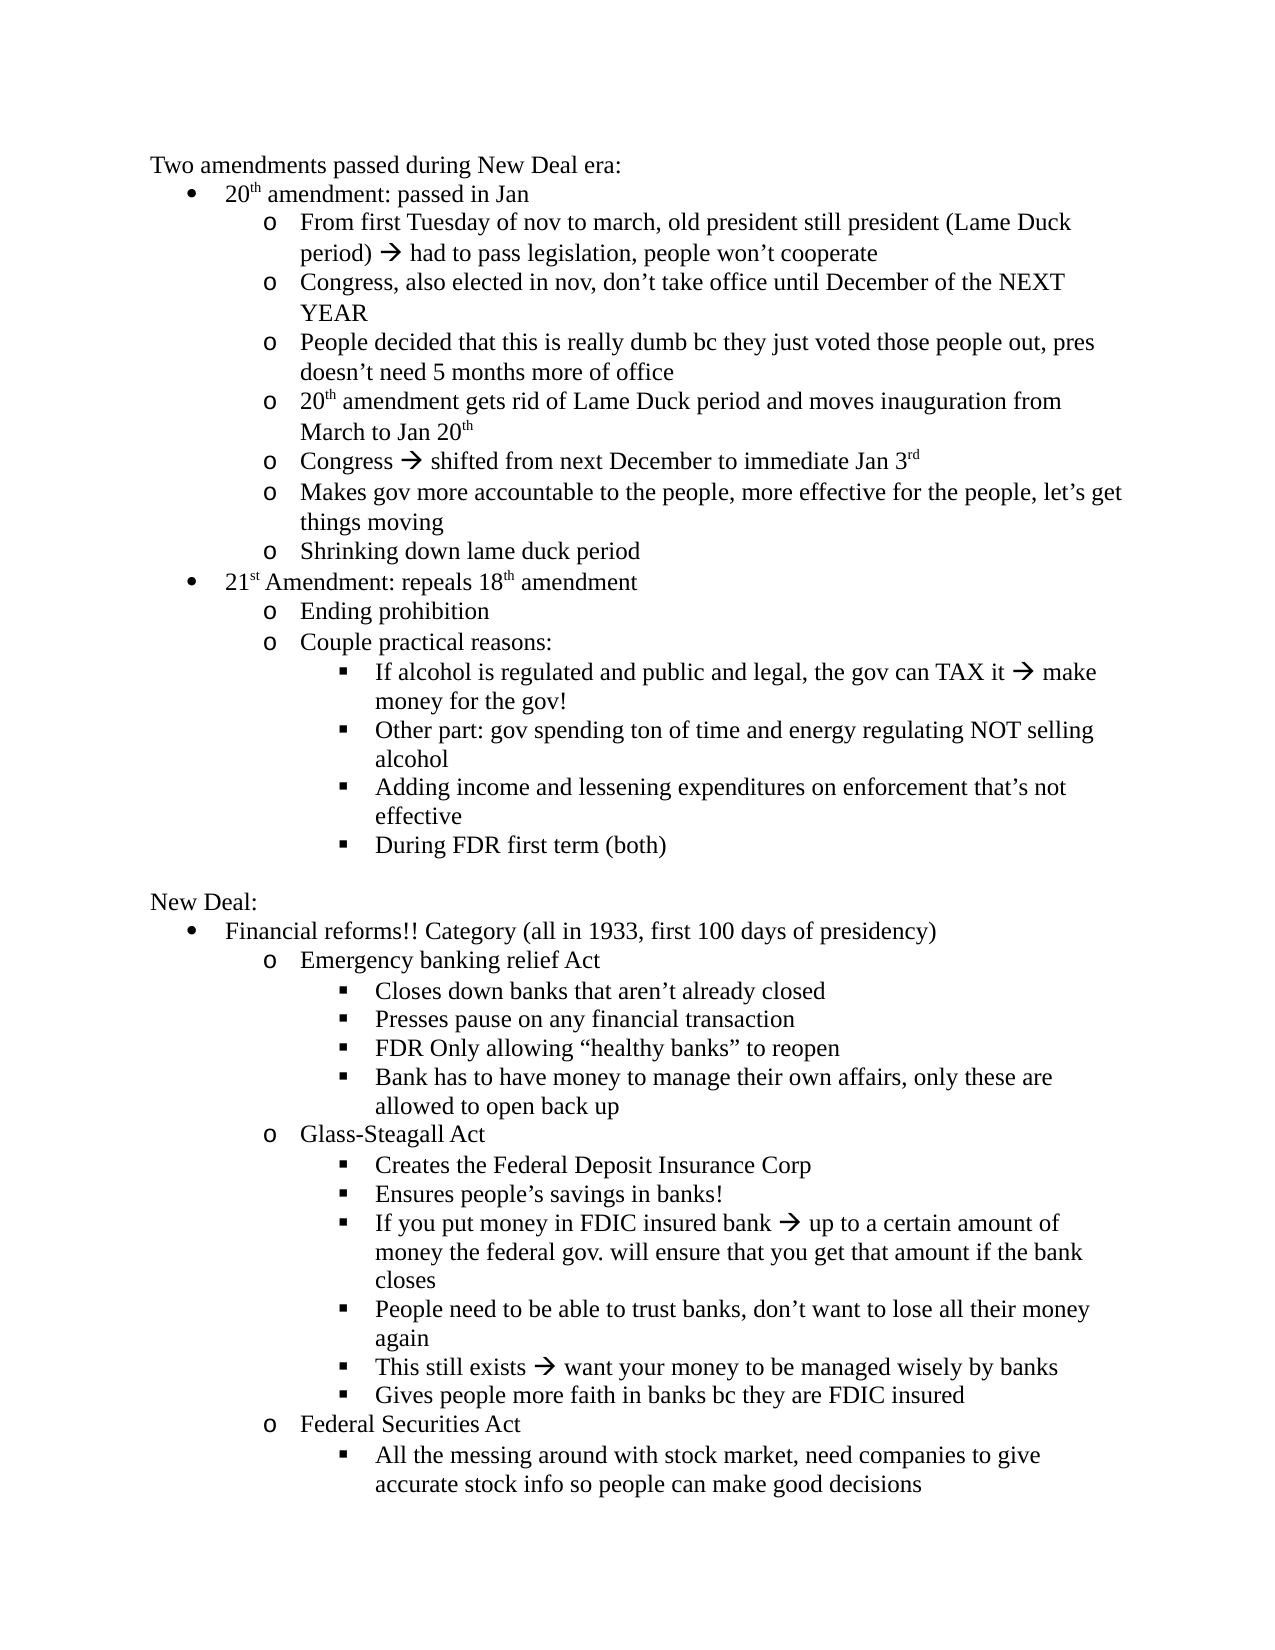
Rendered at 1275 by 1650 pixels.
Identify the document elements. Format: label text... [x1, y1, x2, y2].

list All the messing around with stock market, need companies to give accurate stock info so people can make good decisions [337, 1440, 1125, 1497]
list Emergency banking relief Act [262, 945, 1125, 976]
list Bank has to have money to manage their own affairs, only these are allowed to open back up [337, 1062, 1125, 1119]
list Other part: gov spending ton of time and energy regulating NOT selling alcohol [337, 715, 1125, 772]
text New Deal: [150, 887, 1125, 916]
text Two amendments passed during New Deal era: [150, 150, 1125, 179]
list Federal Securities Act [262, 1409, 1125, 1440]
list Creates the Federal Deposit Insurance Corp [337, 1150, 1125, 1179]
list Adding income and lessening expenditures on enforcement that’s not effective [337, 772, 1125, 830]
list 21st Amendment: repeals 18th amendment [187, 567, 1125, 596]
list If you put money in FDIC insured bank up to a certain amount of money the federal gov. will ensure that you get that amount if the bank closes [337, 1208, 1125, 1294]
list Makes gov more accountable to the people, more effective for the people, let’s get things moving [262, 477, 1125, 536]
list Gives people more faith in banks bc they are FDIC insured [337, 1380, 1125, 1409]
list Glass-Steagall Act [262, 1119, 1125, 1150]
list Financial reforms!! Category (all in 1933, first 100 days of presidency) [187, 916, 1125, 945]
list If alcohol is regulated and public and legal, the gov can TAX it make money for the gov! [337, 657, 1125, 715]
list Ensures people’s savings in banks! [337, 1179, 1125, 1208]
list Congress, also elected in nov, don’t take office until December of the NEXT YEAR [262, 267, 1125, 327]
list From first Tuesday of nov to march, old president still president (Lame Duck period) had to pass legislation, people won’t cooperate [262, 207, 1125, 267]
list 20th amendment gets rid of Lame Duck period and moves inauguration from March to Jan 20th [262, 386, 1125, 446]
list Ending prohibition [262, 596, 1125, 627]
list 20th amendment: passed in Jan [187, 179, 1125, 207]
list Shrinking down lame duck period [262, 536, 1125, 567]
list During FDR first term (both) [337, 830, 1125, 859]
list Couple practical reasons: [262, 627, 1125, 657]
list Presses pause on any financial transaction [337, 1004, 1125, 1033]
list Closes down banks that aren’t already closed [337, 976, 1125, 1004]
list Congress shifted from next December to immediate Jan 3rd [262, 446, 1125, 477]
list FDR Only allowing “healthy banks” to reopen [337, 1033, 1125, 1062]
list People decided that this is really dumb bc they just voted those people out, pres doesn’t need 5 months more of office [262, 327, 1125, 386]
list This still exists want your money to be managed wisely by banks [337, 1352, 1125, 1380]
list People need to be able to trust banks, don’t want to lose all their money again [337, 1294, 1125, 1352]
